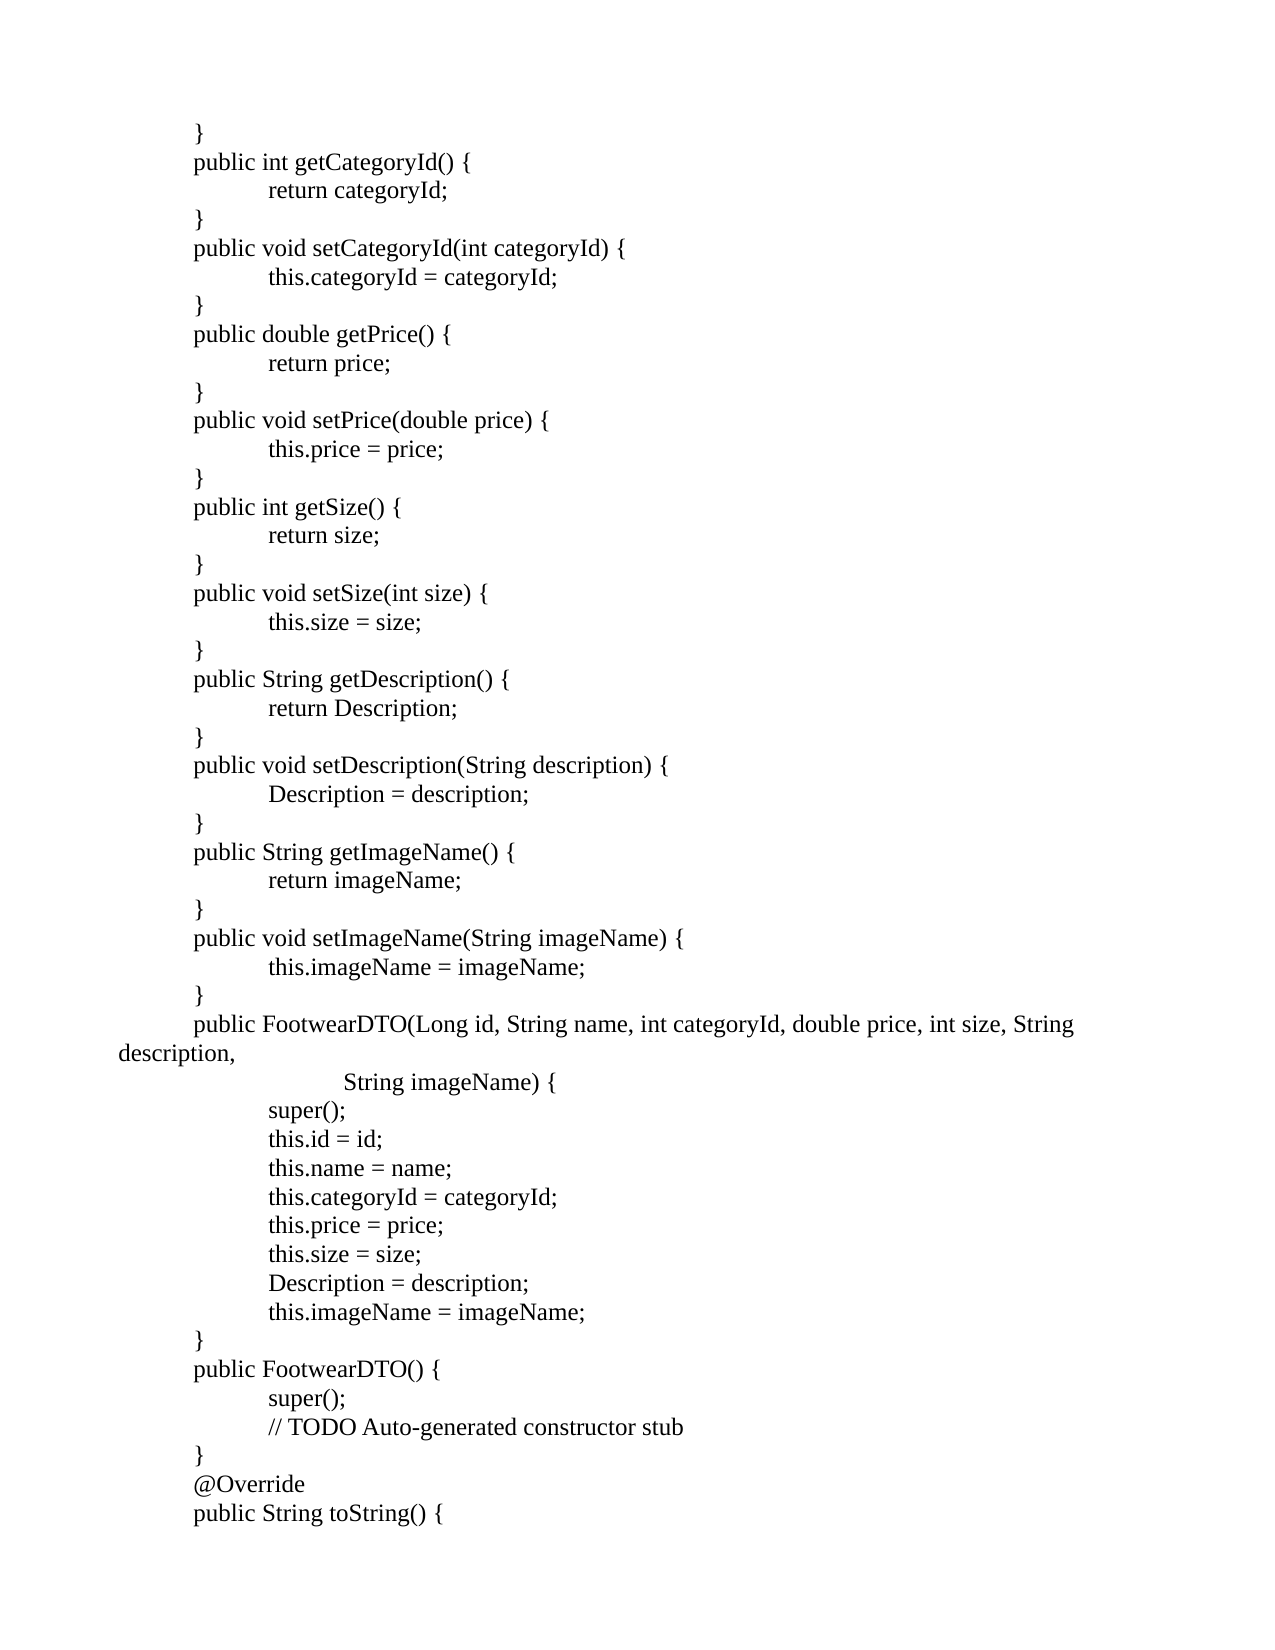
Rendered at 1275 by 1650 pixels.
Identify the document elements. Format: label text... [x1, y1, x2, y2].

text } [118, 463, 1157, 492]
text this.categoryId = categoryId; [118, 1182, 1157, 1211]
text } [118, 1441, 1157, 1469]
text public int getCategoryId() { [118, 147, 1157, 176]
text } [118, 636, 1157, 664]
text public double getPrice() { [118, 319, 1157, 348]
text public void setPrice(double price) { [118, 406, 1157, 434]
text this.size = size; [118, 607, 1157, 636]
text } [118, 118, 1157, 147]
text } [118, 549, 1157, 578]
text } [118, 1326, 1157, 1354]
text } [118, 291, 1157, 319]
text public void setImageName(String imageName) { [118, 923, 1157, 952]
text this.id = id; [118, 1124, 1157, 1153]
text public String getDescription() { [118, 664, 1157, 693]
text @Override [118, 1469, 1157, 1498]
text super(); [118, 1383, 1157, 1412]
text Description = description; [118, 1268, 1157, 1297]
text return categoryId; [118, 176, 1157, 204]
text } [118, 204, 1157, 233]
text public FootwearDTO(Long id, String name, int categoryId, double price, int size, String description, [118, 1009, 1157, 1067]
text public String getImageName() { [118, 837, 1157, 866]
text return price; [118, 348, 1157, 377]
text this.price = price; [118, 1211, 1157, 1239]
text return imageName; [118, 866, 1157, 894]
text public void setDescription(String description) { [118, 751, 1157, 779]
text return Description; [118, 693, 1157, 722]
text public String toString() { [118, 1498, 1157, 1527]
text this.name = name; [118, 1153, 1157, 1182]
text // TODO Auto-generated constructor stub [118, 1412, 1157, 1441]
text return size; [118, 521, 1157, 549]
text String imageName) { [118, 1067, 1157, 1096]
text this.size = size; [118, 1239, 1157, 1268]
text } [118, 722, 1157, 751]
text } [118, 808, 1157, 837]
text public void setSize(int size) { [118, 578, 1157, 607]
text this.categoryId = categoryId; [118, 262, 1157, 291]
text this.price = price; [118, 434, 1157, 463]
text super(); [118, 1096, 1157, 1124]
text } [118, 377, 1157, 406]
text this.imageName = imageName; [118, 952, 1157, 981]
text } [118, 894, 1157, 923]
text Description = description; [118, 779, 1157, 808]
text public FootwearDTO() { [118, 1354, 1157, 1383]
text public void setCategoryId(int categoryId) { [118, 233, 1157, 262]
text this.imageName = imageName; [118, 1297, 1157, 1326]
text public int getSize() { [118, 492, 1157, 521]
text } [118, 981, 1157, 1009]
